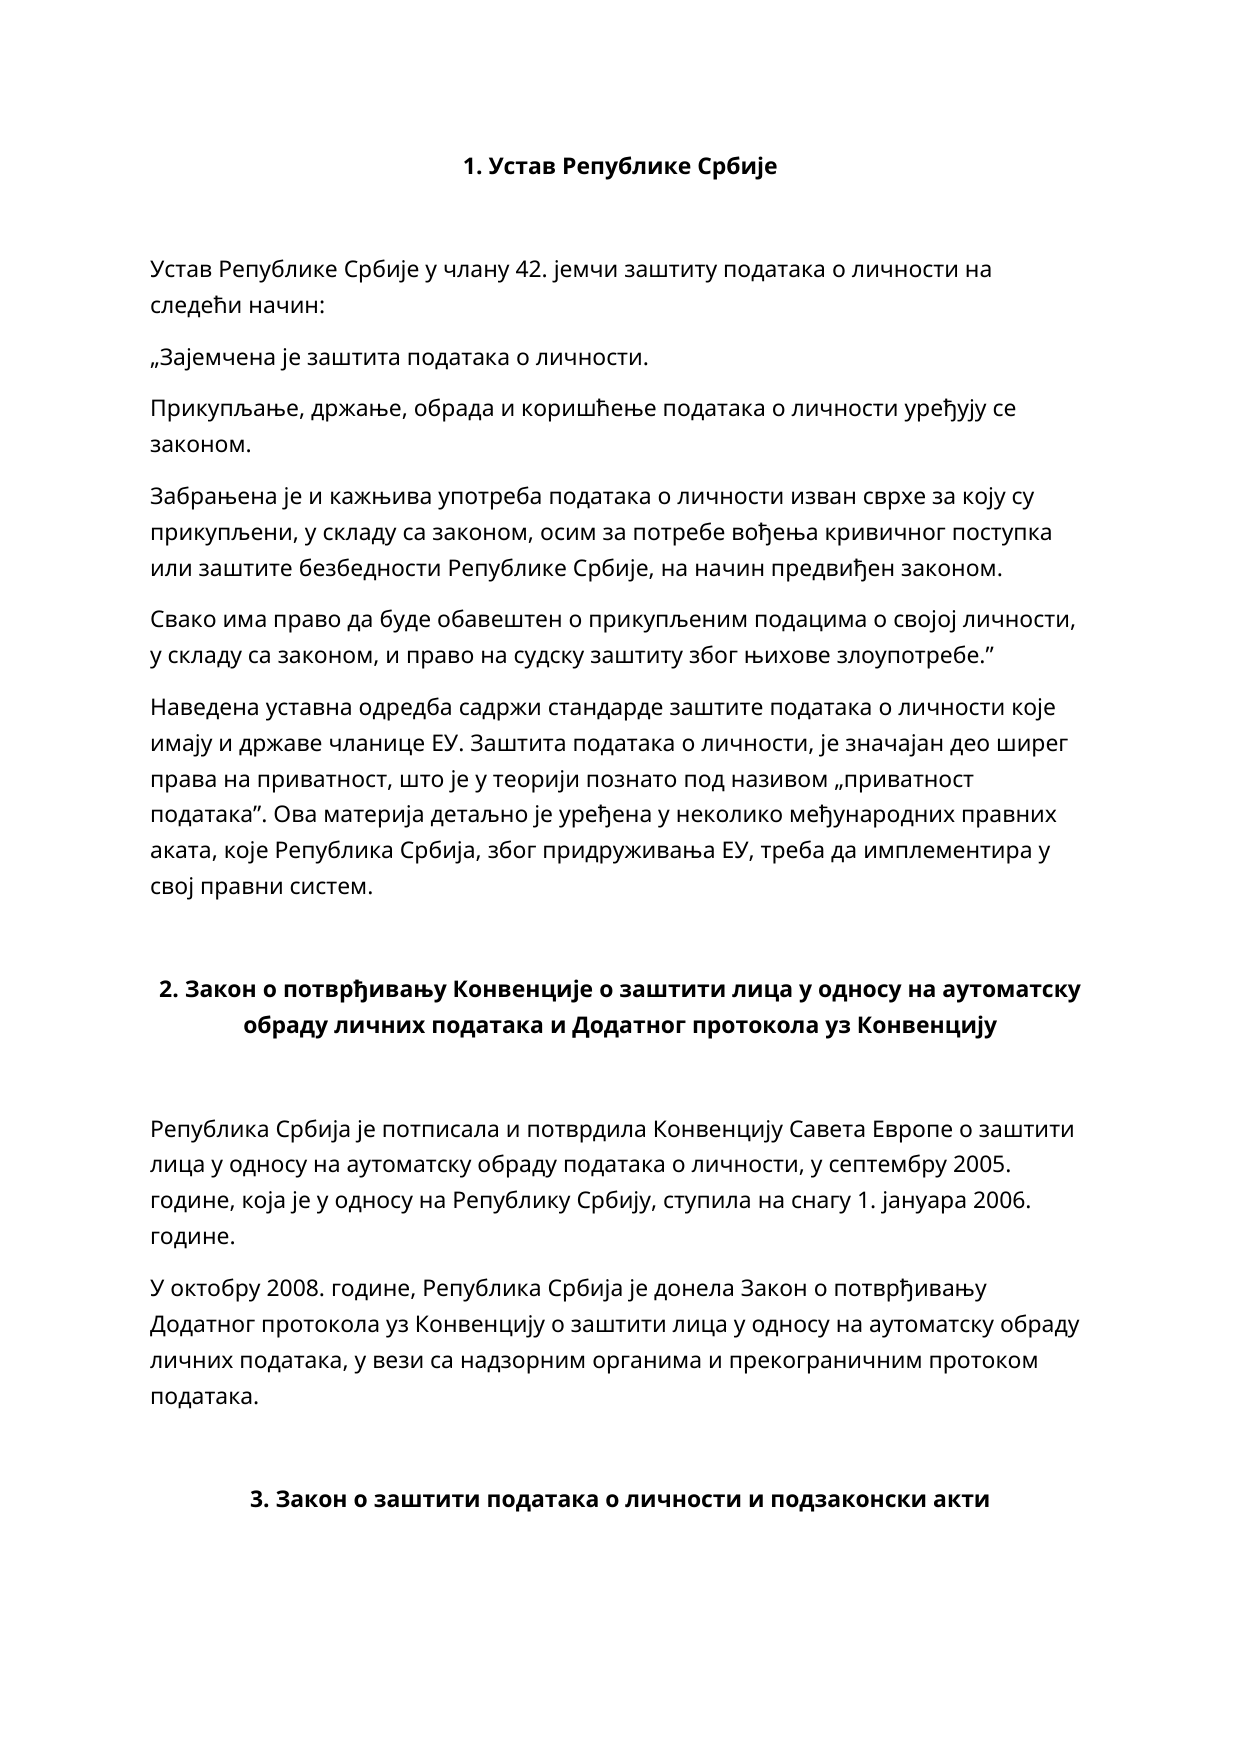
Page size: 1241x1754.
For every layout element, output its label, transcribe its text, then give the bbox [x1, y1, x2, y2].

text Наведена уставна одредба садржи стандарде заштите података о личности које имају и државе чланице ЕУ. Заштита података о личности, је значајан део ширег права на приватност, што је у теорији познато под називом „приватност података”. Ова материја детаљно је уређена у неколико међународних правних аката, које Република Србија, због придруживања ЕУ, треба да имплементира у свој правни систем. [150, 691, 1090, 902]
text Забрањена је и кажњива употреба података о личности изван сврхе за коју су прикупљени, у складу са законом, осим за потребе вођења кривичног поступка или заштите безбедности Републике Србије, на начин предвиђен законом. [150, 480, 1090, 583]
text Прикупљање, држање, обрада и коришћење података о личности уређују се законом. [150, 392, 1090, 459]
text Устав Републике Србије у члану 42. јемчи заштиту података о личности на следећи начин: [150, 253, 1090, 320]
text Свако има право да буде обавештен о прикупљеним подацима о својој личности, у складу са законом, и право на судску заштиту због њихове злоупотребе.” [150, 603, 1090, 670]
text 2. Закон о потврђивању Конвенције о заштити лица у односу на аутоматску обраду личних података и Додатног протокола уз Конвенцију [150, 973, 1090, 1041]
text „Зајемчена је заштита података о личности. [150, 341, 1090, 372]
text Република Србија је потписала и потврдила Конвенцију Савета Европе о заштити лица у односу на аутоматску обраду података о личности, у септембру 2005. године, која је у односу на Републику Србију, стyпила на снагу 1. јануара 2006. године. [150, 1112, 1090, 1252]
text У октобру 2008. године, Република Србија је донела Закон о потврђивању Додатног протокола уз Конвенцију о заштити лица у односу на аутоматску обраду личних података, у вези са надзорним органима и прекограничним протоком података. [150, 1272, 1090, 1411]
text 1. Устав Републике Србије [150, 150, 1090, 181]
text 3. Закон о заштити података о личности и подзаконски акти [150, 1483, 1090, 1514]
